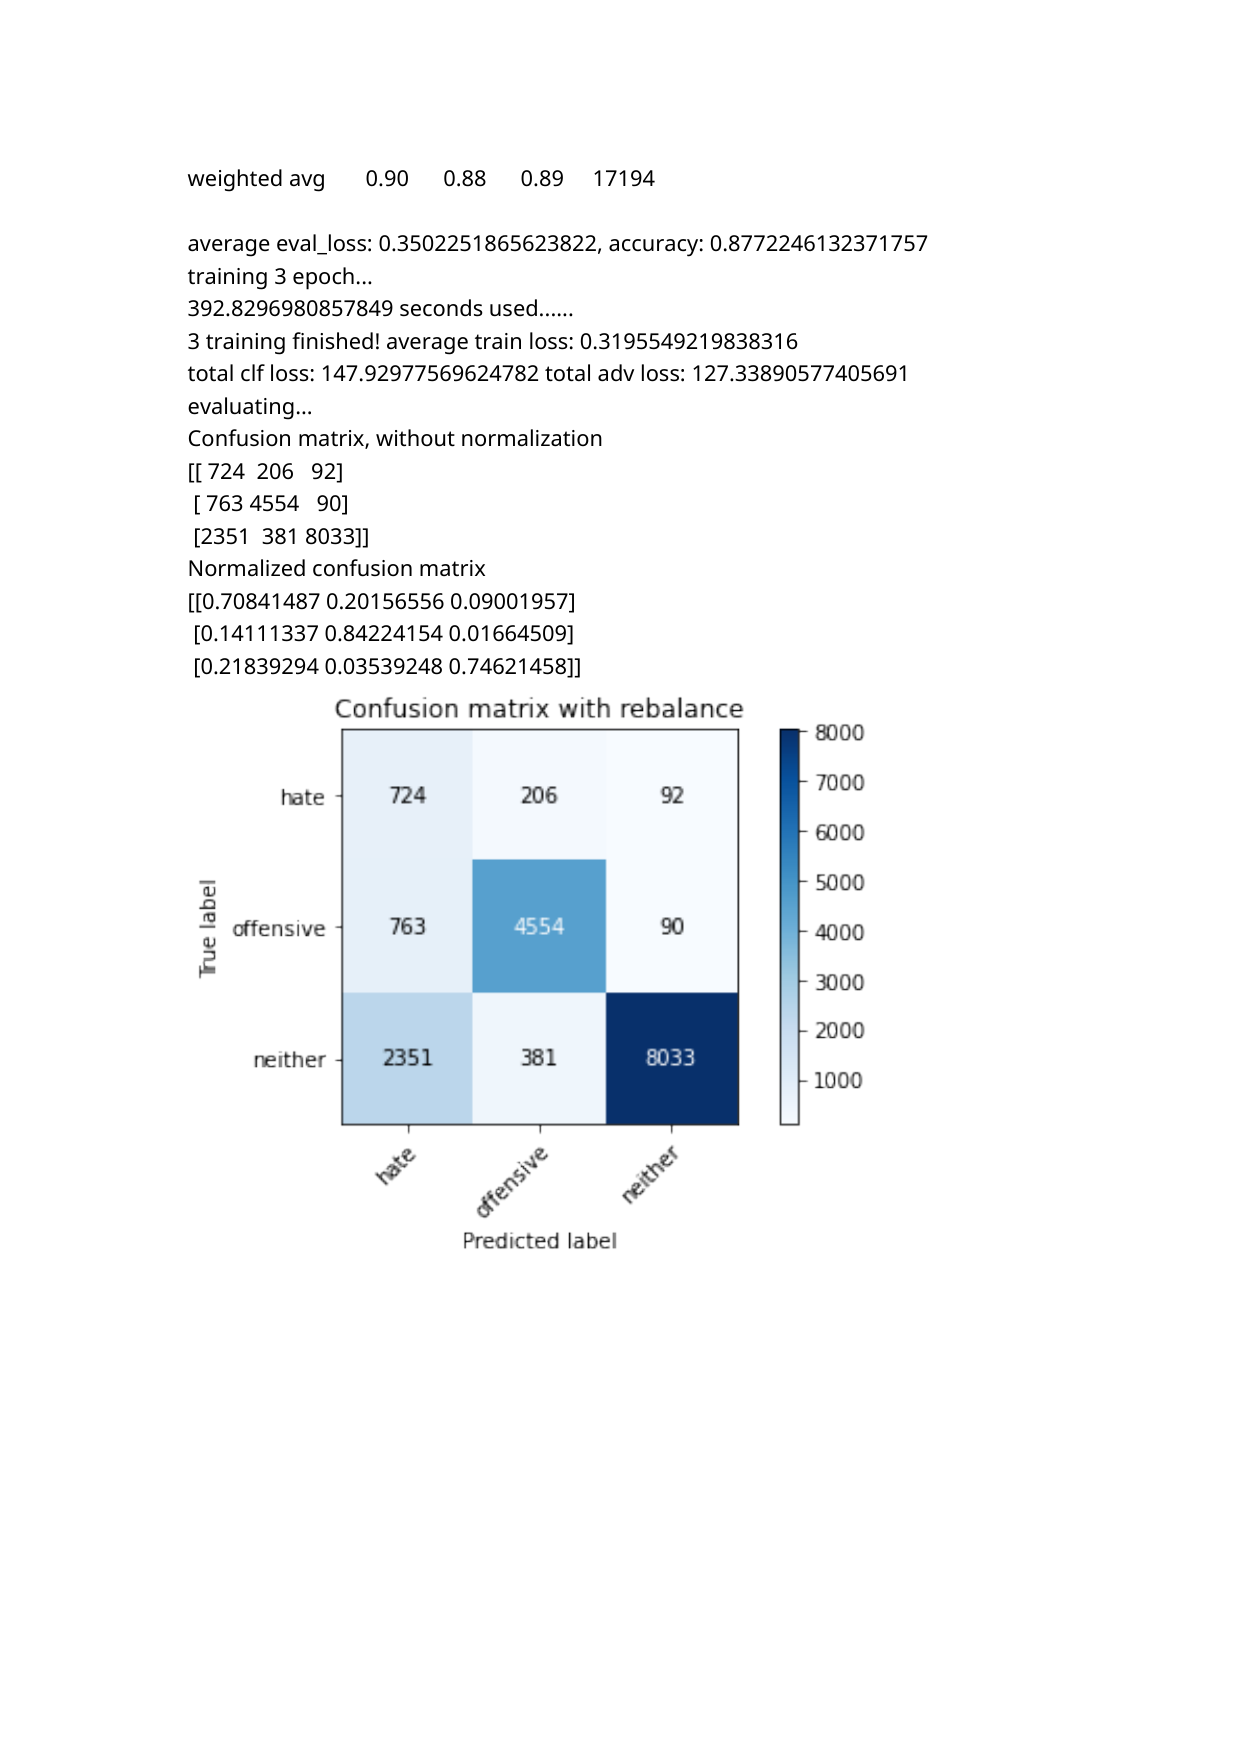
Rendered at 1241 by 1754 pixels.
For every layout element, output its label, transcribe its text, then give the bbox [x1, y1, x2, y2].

text average eval_loss: 0.3502251865623822, accuracy: 0.8772246132371757 [187, 227, 1053, 259]
text Normalized confusion matrix [187, 552, 1053, 584]
text [2351 381 8033]] [187, 519, 1053, 552]
text 3 training finished! average train loss: 0.3195549219838316 [187, 324, 1053, 357]
text [[ 724 206 92] [187, 454, 1053, 487]
text 392.8296980857849 seconds used...... [187, 292, 1053, 324]
text training 3 epoch... [187, 259, 1053, 292]
text Confusion matrix, without normalization [187, 422, 1053, 454]
text total clf loss: 147.92977569624782 total adv loss: 127.33890577405691 [187, 357, 1053, 389]
picture [187, 683, 880, 1266]
text evaluating... [187, 389, 1053, 422]
text [0.21839294 0.03539248 0.74621458]] [187, 649, 1053, 682]
text [ 763 4554 90] [187, 487, 1053, 519]
text [0.14111337 0.84224154 0.01664509] [187, 617, 1053, 649]
text [[0.70841487 0.20156556 0.09001957] [187, 584, 1053, 617]
text weighted avg 0.90 0.88 0.89 17194 [187, 162, 1053, 194]
